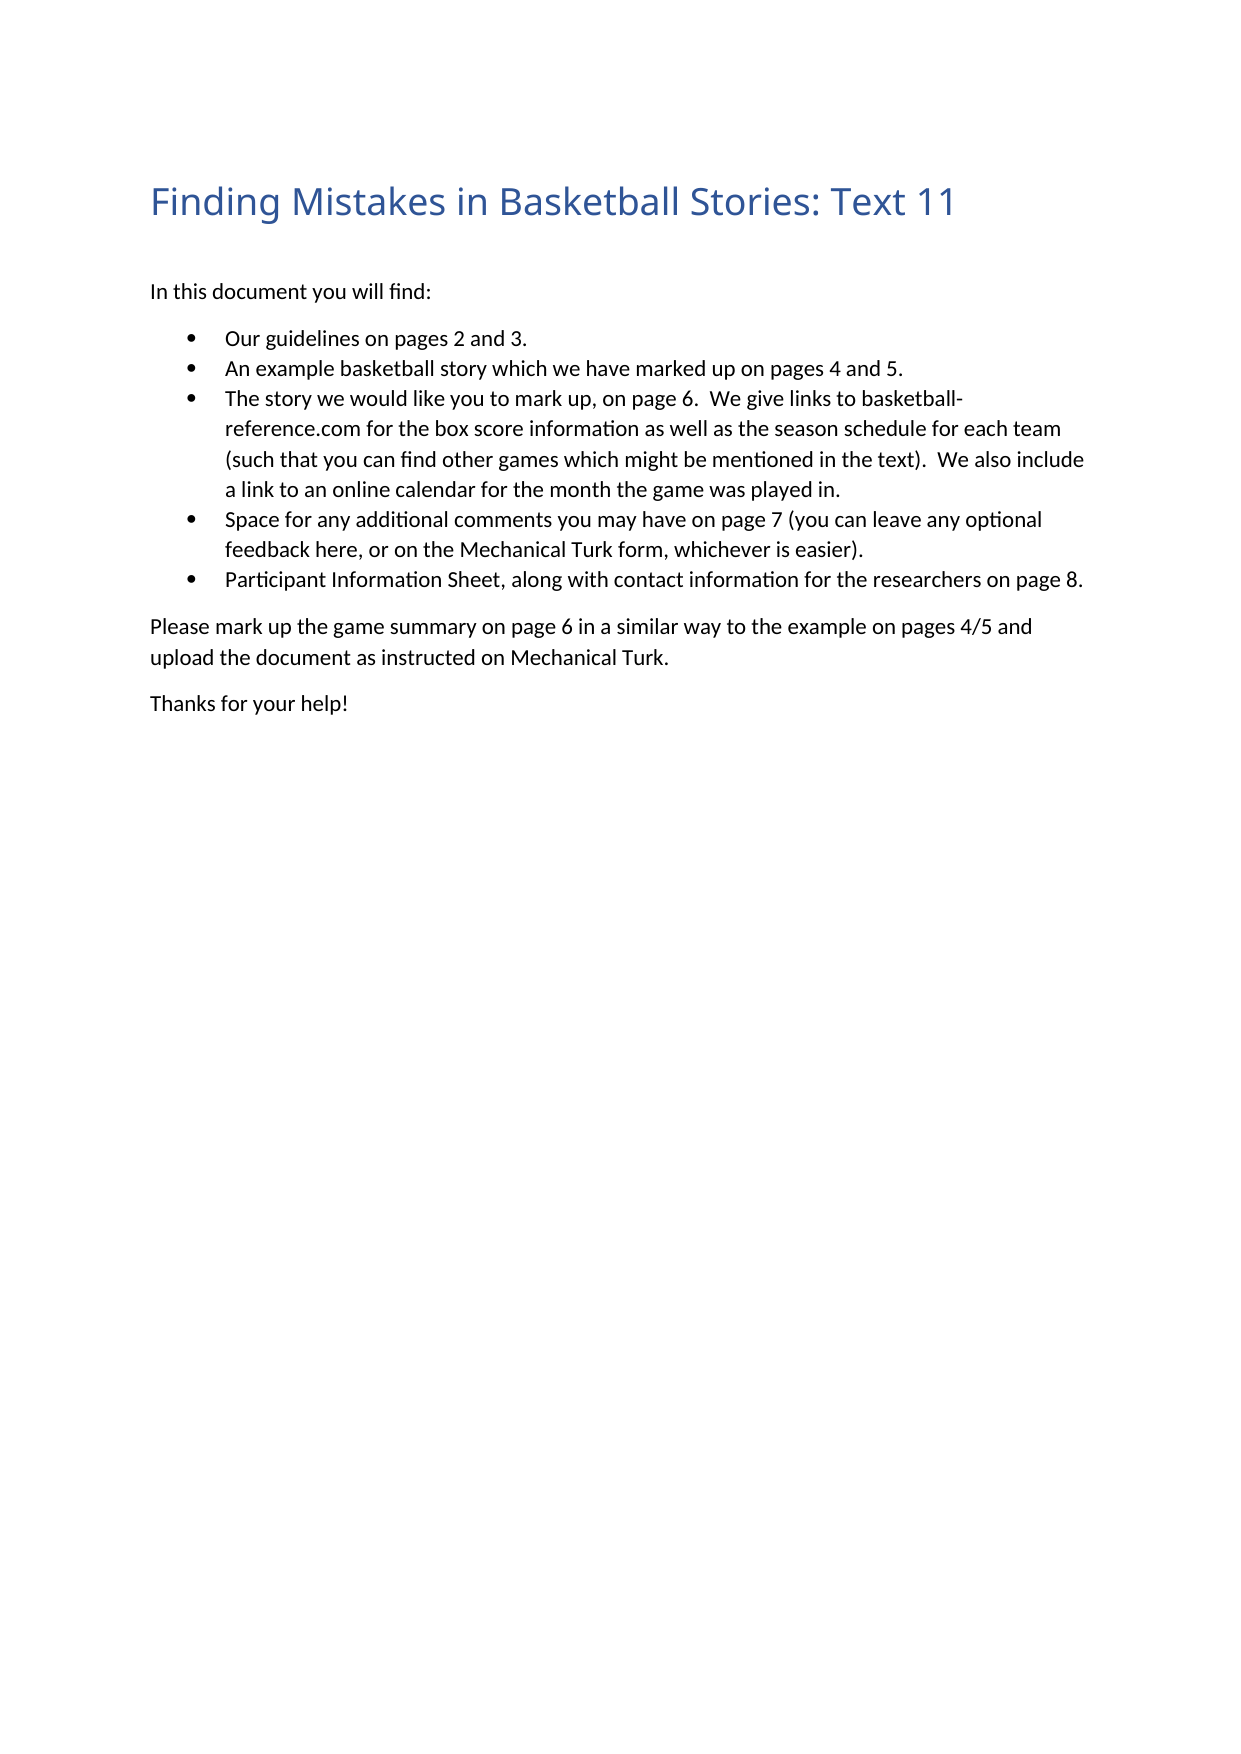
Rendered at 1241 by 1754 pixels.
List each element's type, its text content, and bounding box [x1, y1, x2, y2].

text Thanks for your help! [150, 689, 1090, 717]
list An example basketball story which we have marked up on pages 4 and 5. [187, 354, 1090, 382]
subtitle Finding Mistakes in Basketball Stories: Text 11 [150, 175, 1090, 226]
list The story we would like you to mark up, on page 6. We give links to basketball-reference.com for the box score information as well as the season schedule for each team (such that you can find other games which might be mentioned in the text). We also include a link to an online calendar for the month the game was played in. [187, 384, 1090, 503]
list Space for any additional comments you may have on page 7 (you can leave any optional feedback here, or on the Mechanical Turk form, whichever is easier). [187, 505, 1090, 563]
list Participant Information Sheet, along with contact information for the researchers on page 8. [187, 566, 1090, 593]
list Our guidelines on pages 2 and 3. [187, 324, 1090, 352]
text In this document you will find: [150, 277, 1090, 305]
text Please mark up the game summary on page 6 in a similar way to the example on pages 4/5 and upload the document as instructed on Mechanical Turk. [150, 612, 1090, 671]
